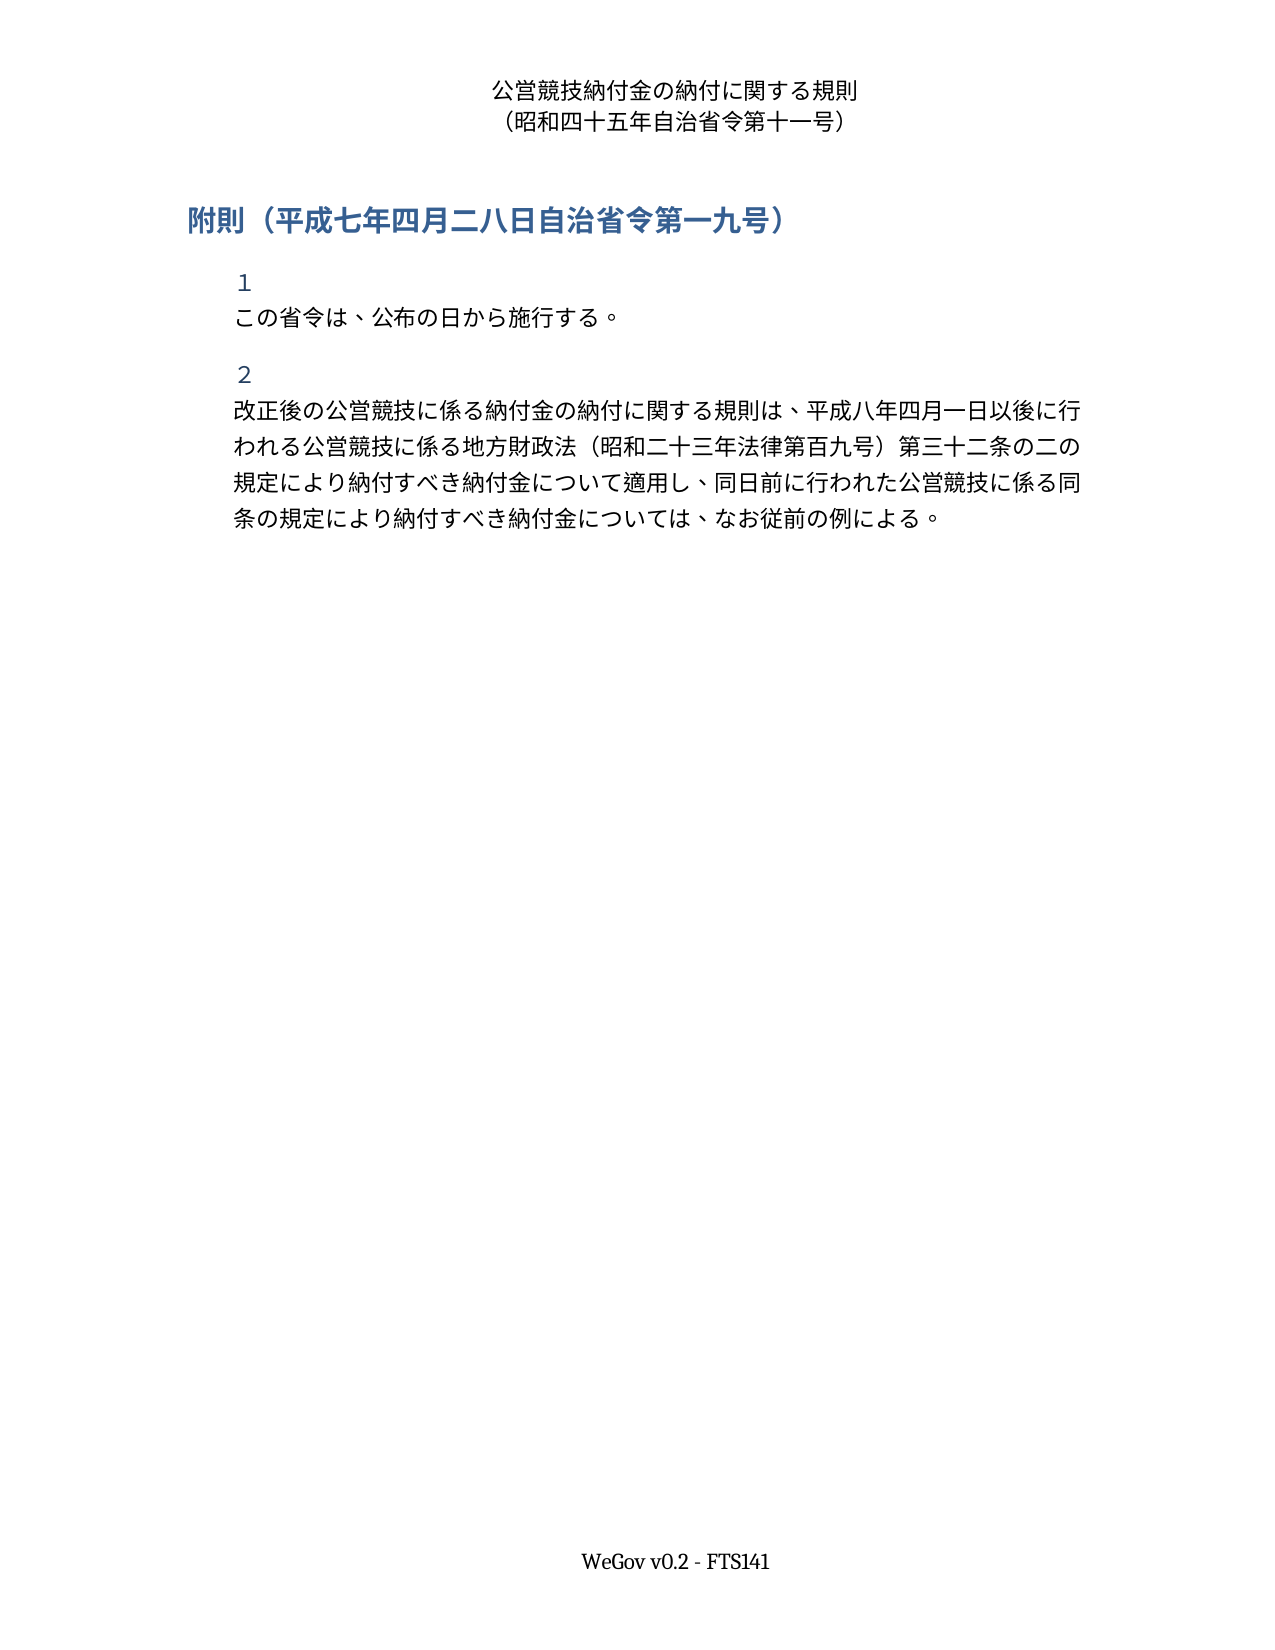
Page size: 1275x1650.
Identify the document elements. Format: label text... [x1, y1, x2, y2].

text この省令は、公布の日から施行する。 [233, 302, 1087, 334]
text 改正後の公営競技に係る納付金の納付に関する規則は、平成八年四月一日以後に行われる公営競技に係る地方財政法（昭和二十三年法律第百九号）第三十二条の二の規定により納付すべき納付金について適用し、同日前に行われた公営競技に係る同条の規定により納付すべき納付金については、なお従前の例による。 [233, 395, 1087, 534]
subtitle ２ [233, 359, 1087, 390]
subtitle １ [233, 266, 1087, 298]
subtitle 附則（平成七年四月二八日自治省令第一九号） [187, 200, 1087, 240]
